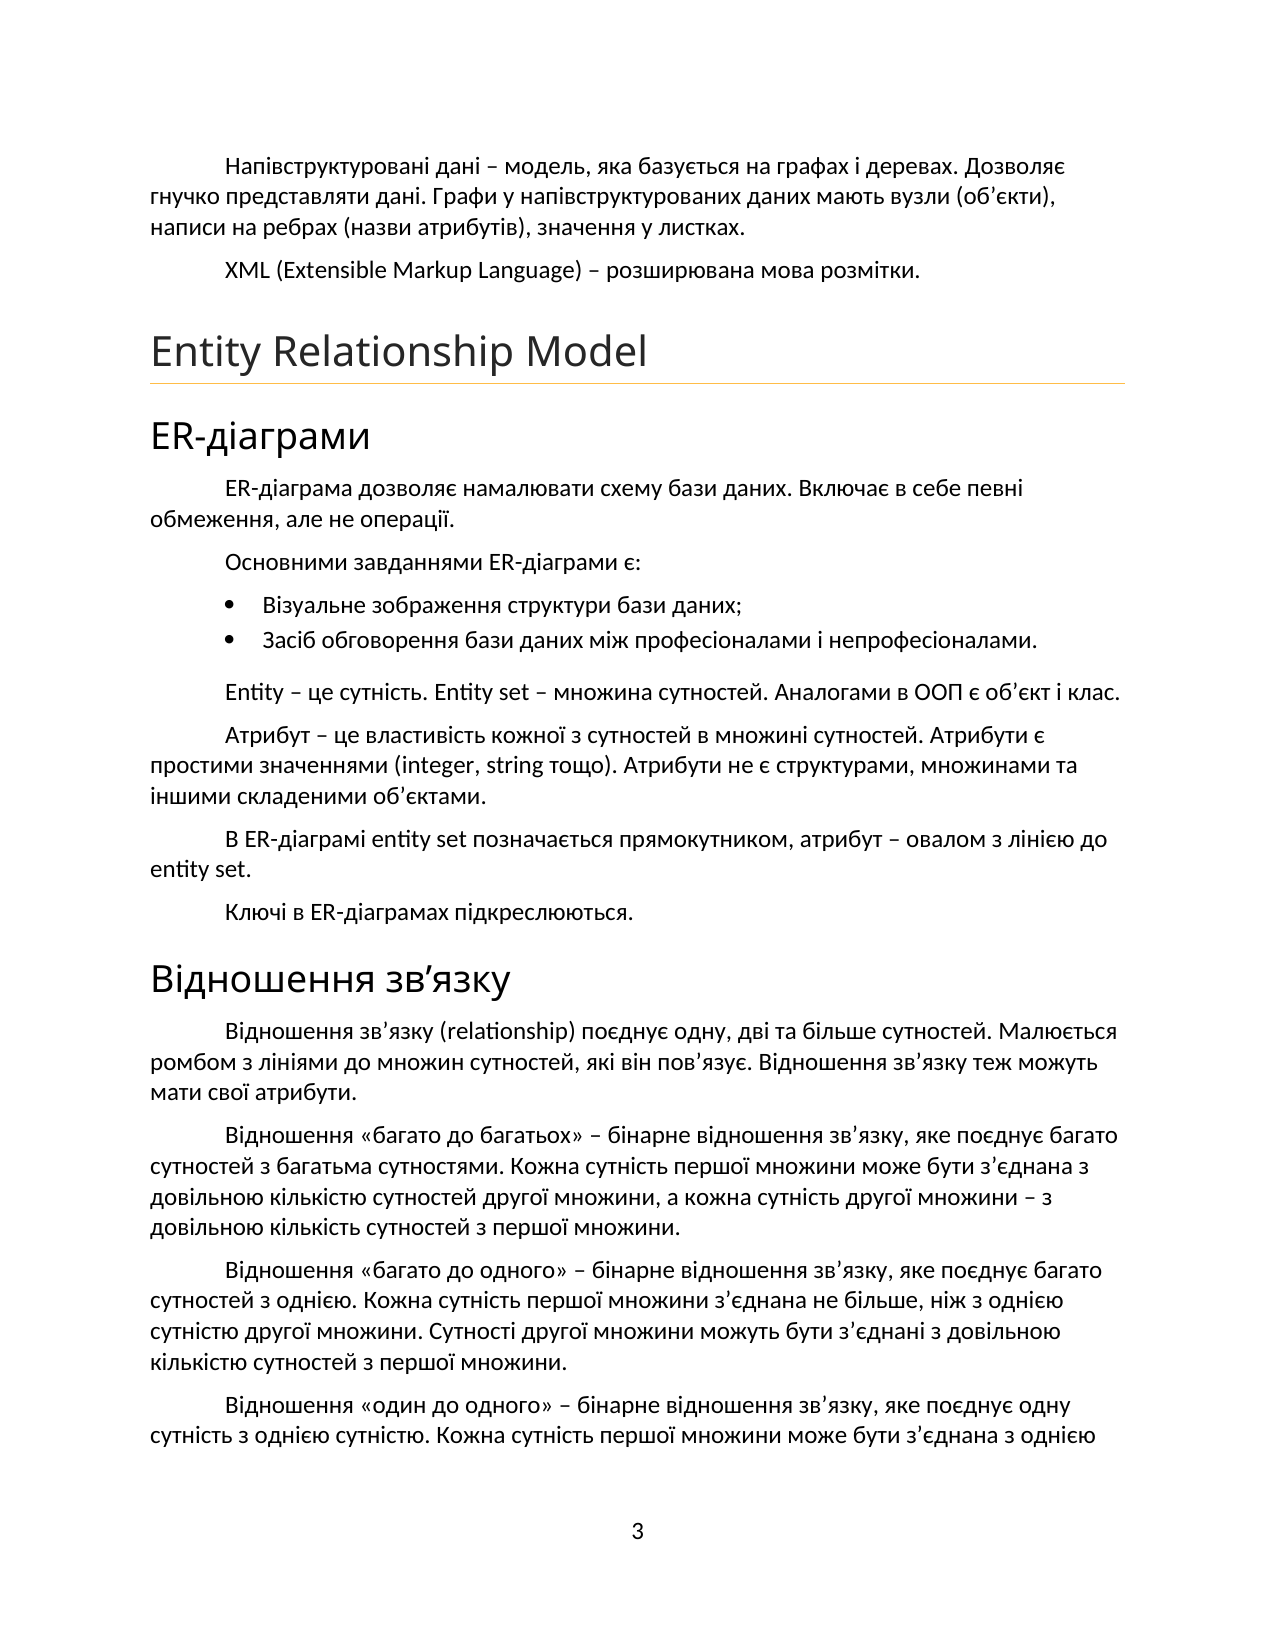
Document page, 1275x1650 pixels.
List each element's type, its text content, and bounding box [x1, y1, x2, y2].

text XML (Extensible Markup Language) – розширювана мова розмітки. [150, 254, 1125, 284]
text ER-діаграма дозволяє намалювати схему бази даних. Включає в себе певні обмеження, але не операції. [150, 473, 1125, 534]
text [150, 1389, 1125, 1450]
list Візуальне зображення структури бази даних; [225, 589, 1125, 620]
text Основними завданнями ER-діаграми є: [150, 546, 1125, 577]
subtitle Відношення зв’язку [150, 952, 1125, 1003]
list Засіб обговорення бази даних між професіоналами і непрофесіоналами. [225, 624, 1125, 655]
text В ER-діаграмі entity set позначається прямокутником, атрибут – овалом з лінією до entity set. [150, 823, 1125, 884]
text Відношення зв’язку (relationship) поєднує одну, дві та більше сутностей. Малюється ромбом з лініями до множин сутностей, які він пов’язує. Відношення зв’язку теж можуть мати свої атрибути. [150, 1016, 1125, 1107]
text Відношення «багато до одного» – бінарне відношення зв’язку, яке поєднує багато сутностей з однією. Кожна сутність першої множини з’єднана не більше, ніж з однією сутністю другої множини. Сутності другої множини можуть бути з’єднані з довільною кількістю сутностей з першої множини. [150, 1254, 1125, 1376]
text Ключі в ER-діаграмах підкреслюються. [150, 896, 1125, 927]
text Відношення «багато до багатьох» – бінарне відношення зв’язку, яке поєднує багато сутностей з багатьма сутностями. Кожна сутність першої множини може бути з’єднана з довільною кількістю сутностей другої множини, а кожна сутність другої множини – з довільною кількість сутностей з першої множини. [150, 1119, 1125, 1242]
text Entity – це сутність. Entity set – множина сутностей. Аналогами в ООП є об’єкт і клас. [150, 676, 1125, 706]
text Атрибут – це властивість кожної з сутностей в множині сутностей. Атрибути є простими значеннями (integer, string тощо). Атрибути не є структурами, множинами та іншими складеними об’єктами. [150, 719, 1125, 810]
subtitle ER-діаграми [150, 409, 1125, 460]
subtitle Entity Relationship Model [150, 322, 1125, 383]
text Напівструктуровані дані – модель, яка базується на графах і деревах. Дозволяє гнучко представляти дані. Графи у напівструктурованих даних мають вузли (об’єкти), написи на ребрах (назви атрибутів), значення у листках. [150, 150, 1125, 242]
